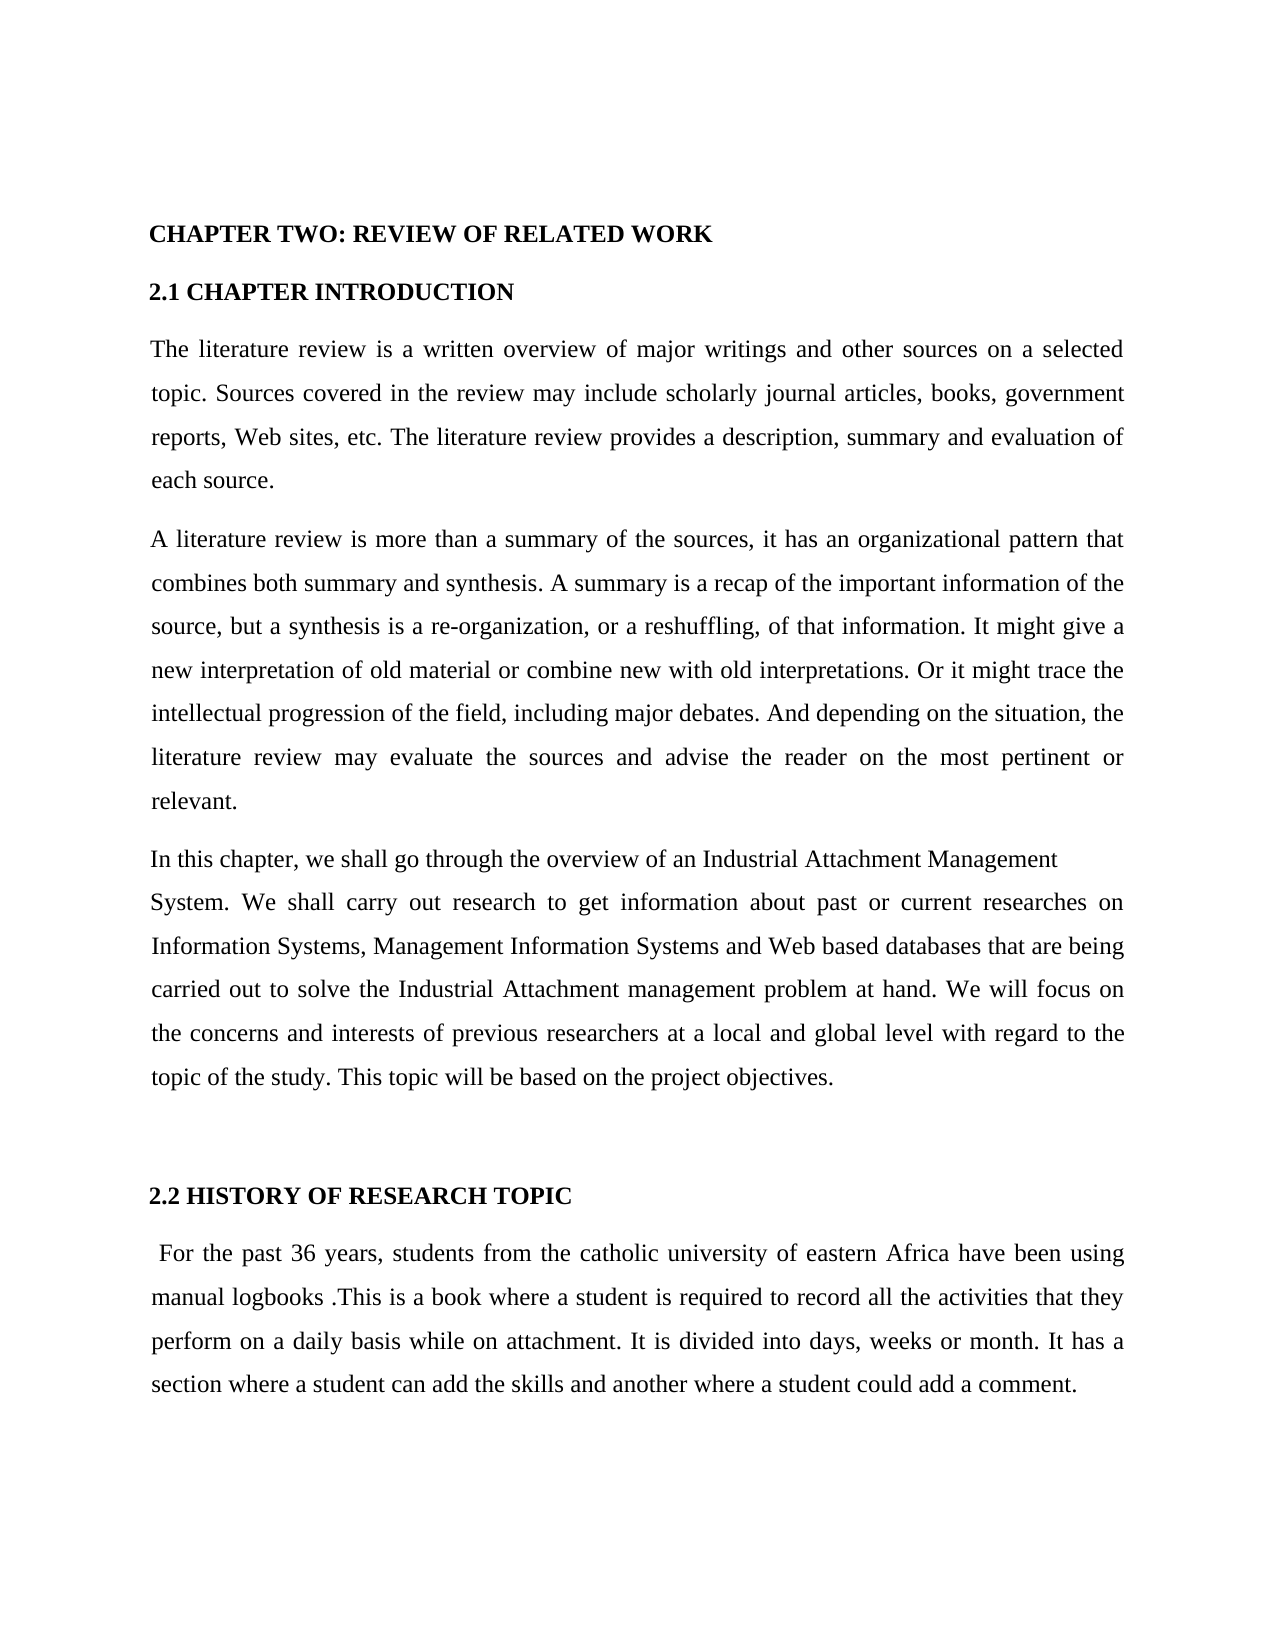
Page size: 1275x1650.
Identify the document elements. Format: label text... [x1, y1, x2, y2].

text For the past 36 years, students from the catholic university of eastern Africa have been using manual logbooks .This is a book where a student is required to record all the activities that they perform on a daily basis while on attachment. It is divided into days, weeks or month. It has a section where a student can add the skills and another where a student could add a comment. [150, 1238, 1126, 1398]
text In this chapter, we shall go through the overview of an Industrial Attachment Management [150, 844, 1126, 873]
text A literature review is more than a summary of the sources, it has an organizational pattern that combines both summary and synthesis. A summary is a recap of the important information of the source, but a synthesis is a re-organization, or a reshuffling, of that information. It might give a new interpretation of old material or combine new with old interpretations. Or it might trace the intellectual progression of the field, including major debates. And depending on the situation, the literature review may evaluate the sources and advise the reader on the most pertinent or relevant. [150, 524, 1126, 814]
text CHAPTER TWO: REVIEW OF RELATED WORK [148, 219, 1131, 248]
text System. We shall carry out research to get information about past or current researches on Information Systems, Management Information Systems and Web based databases that are being carried out to solve the Industrial Attachment management problem at hand. We will focus on the concerns and interests of previous researchers at a local and global level with regard to the topic of the study. This topic will be based on the project objectives. [150, 887, 1126, 1091]
text The literature review is a written overview of major writings and other sources on a selected topic. Sources covered in the review may include scholarly journal articles, books, government reports, Web sites, etc. The literature review provides a description, summary and evaluation of each source. [150, 334, 1126, 494]
subtitle 2.2 HISTORY OF RESEARCH TOPIC [148, 1181, 1131, 1209]
subtitle 2.1 CHAPTER INTRODUCTION [148, 277, 1131, 306]
